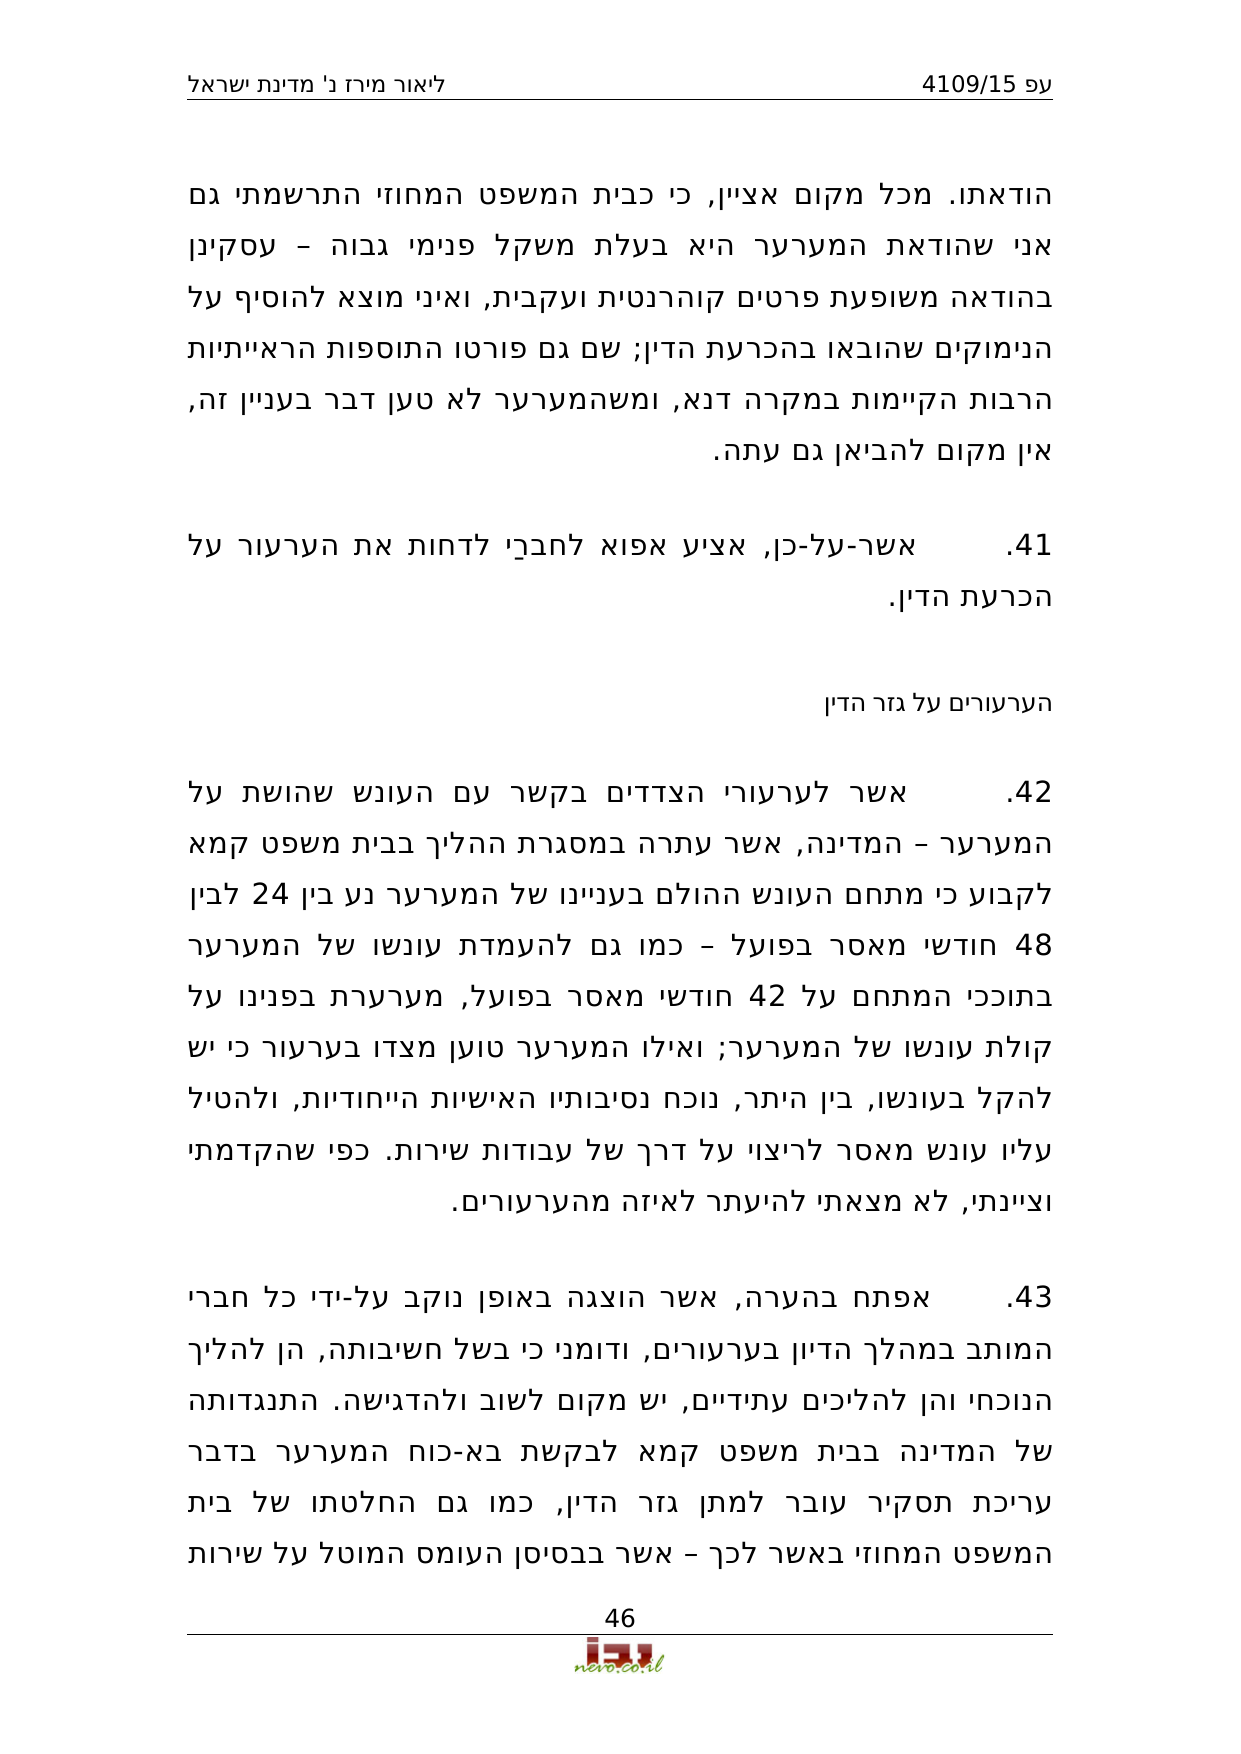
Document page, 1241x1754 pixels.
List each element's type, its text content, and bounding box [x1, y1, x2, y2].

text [187, 177, 1053, 468]
text 41. אשר-על-כן, אציע אפוא לחברַי לדחות את הערעור על הכרעת הדין. [187, 528, 1053, 613]
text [187, 1281, 1053, 1571]
picture [574, 1637, 666, 1674]
text 42. אשר לערעורי הצדדים בקשר עם העונש שהושת על המערער – המדינה, אשר עתרה במסגרת ההליך בבית משפט קמא לקבוע כי מתחם העונש ההולם בעניינו של המערער נע בין 24 לבין 48 חודשי מאסר בפועל – כמו גם להעמדת עונשו של המערער בתוככי המתחם על 42 חודשי מאסר בפועל, מערערת בפנינו על קולת עונשו של המערער; ואילו המערער טוען מצדו בערעור כי יש להקל בעונשו, בין היתר, נוכח נסיבותיו האישיות הייחודיות, ולהטיל עליו עונש מאסר לריצוי על דרך של עבודות שירות. כפי שהקדמתי וציינתי, לא מצאתי להיעתר לאיזה מהערעורים. [187, 775, 1053, 1218]
text הערעורים על גזר הדין [187, 688, 1053, 717]
